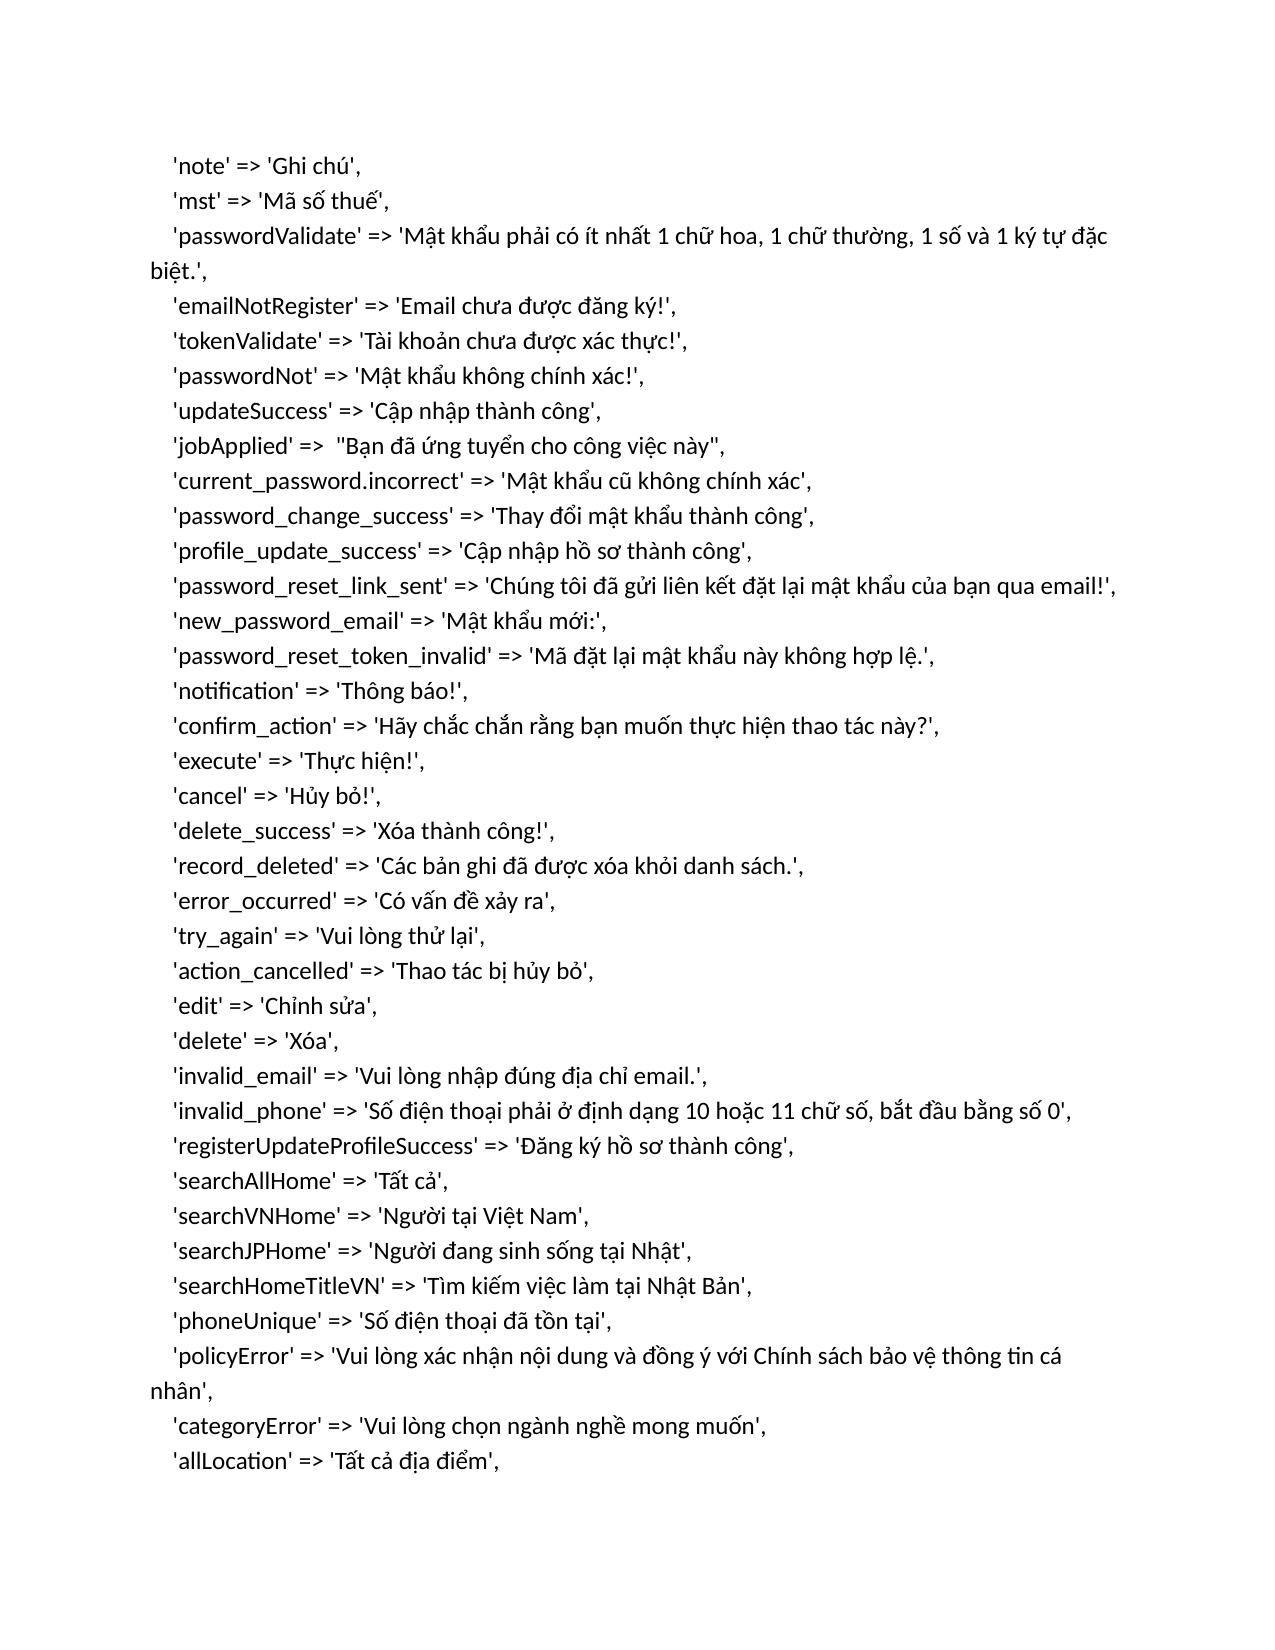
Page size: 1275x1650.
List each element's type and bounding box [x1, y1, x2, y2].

text [150, 150, 1125, 1476]
